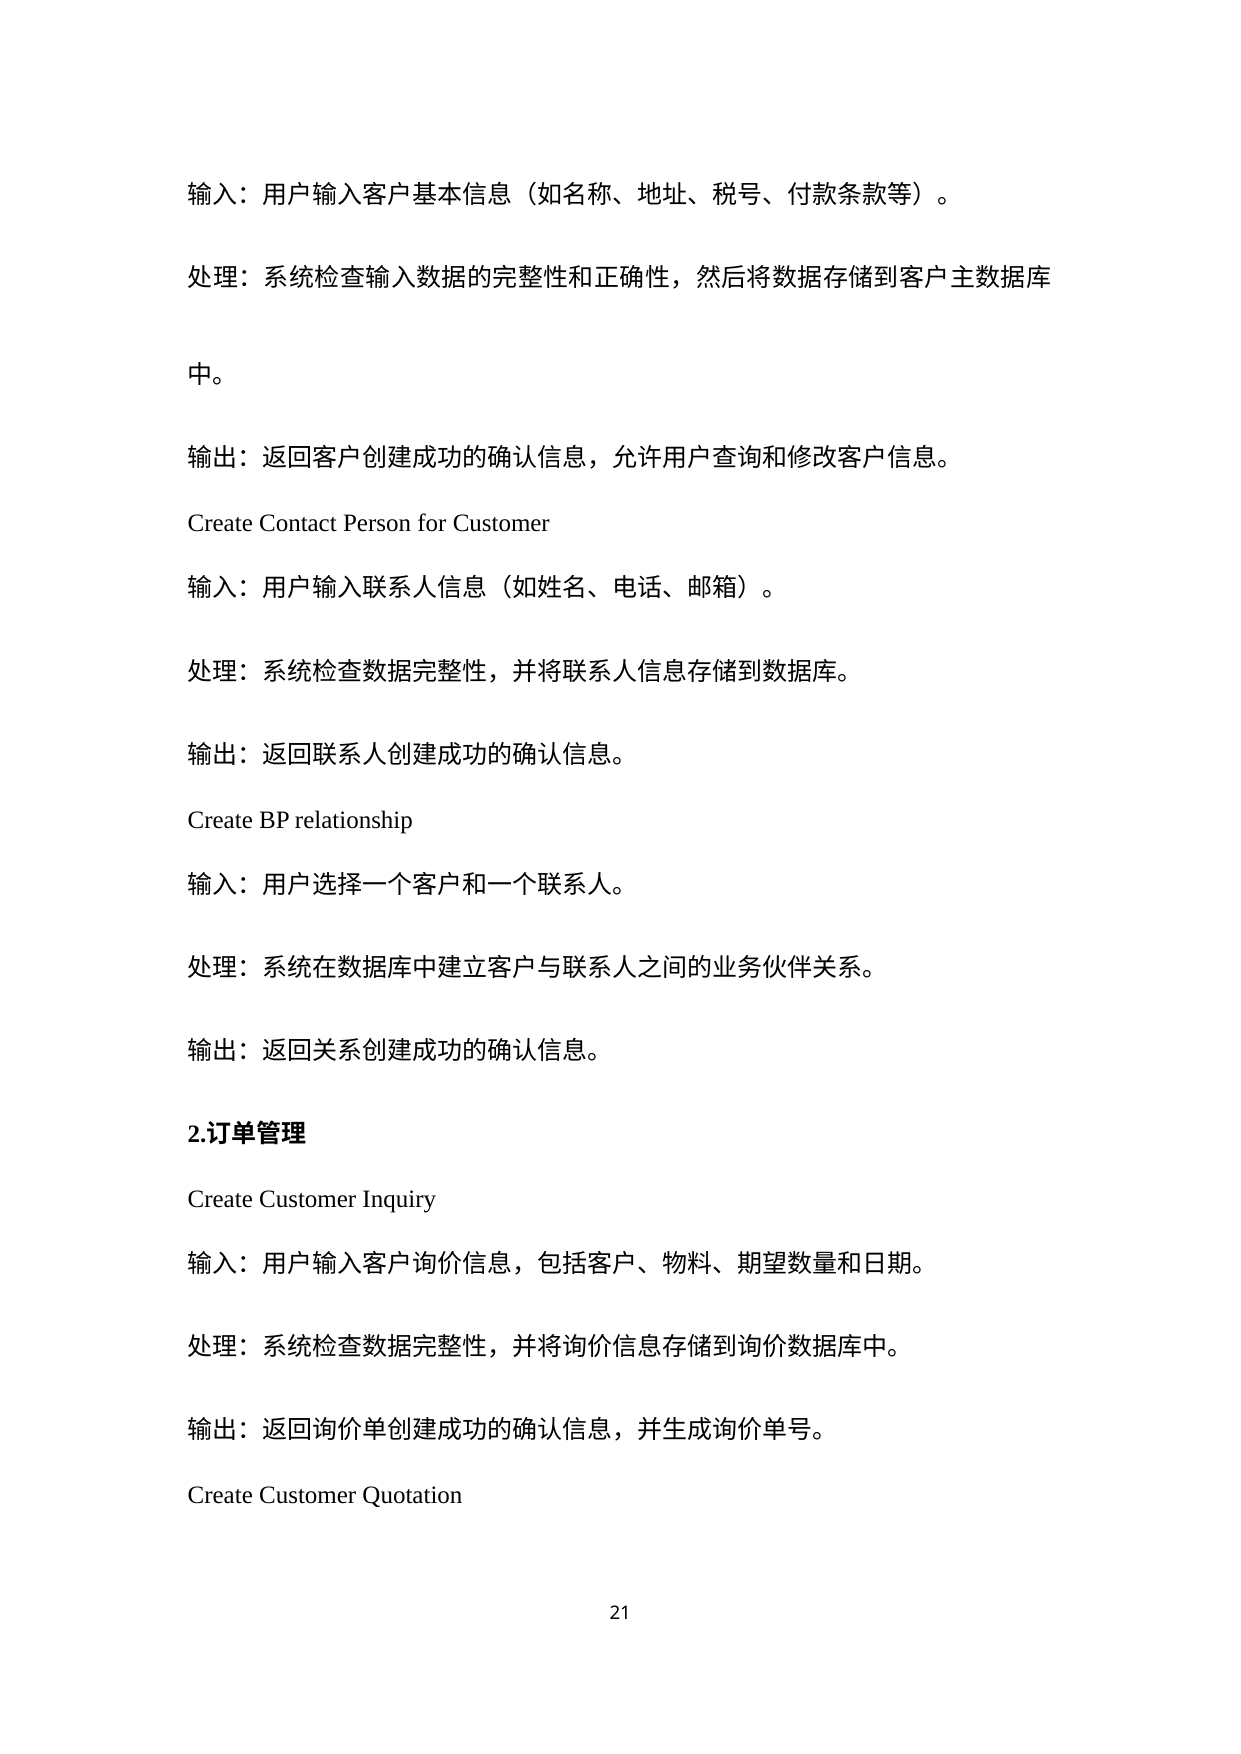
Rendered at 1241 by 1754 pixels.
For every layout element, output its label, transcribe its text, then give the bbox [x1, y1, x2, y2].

text 输出：返回询价单创建成功的确认信息，并生成询价单号。 [187, 1395, 1053, 1460]
text Create BP relationship [187, 803, 1053, 835]
text Create Customer Quotation [187, 1478, 1053, 1511]
text 输入：用户输入联系人信息（如姓名、电话、邮箱）。 [187, 553, 1053, 618]
text 处理：系统检查输入数据的完整性和正确性，然后将数据存储到客户主数据库中。 [187, 243, 1053, 405]
text 处理：系统检查数据完整性，并将询价信息存储到询价数据库中。 [187, 1312, 1053, 1377]
text 输出：返回联系人创建成功的确认信息。 [187, 720, 1053, 785]
text 输出：返回关系创建成功的确认信息。 [187, 1016, 1053, 1081]
text Create Customer Inquiry [187, 1182, 1053, 1215]
text Create Contact Person for Customer [187, 507, 1053, 539]
text 2.订单管理 [187, 1099, 1053, 1164]
text 输入：用户输入客户基本信息（如名称、地址、税号、付款条款等）。 [187, 160, 1053, 225]
text 输出：返回客户创建成功的确认信息，允许用户查询和修改客户信息。 [187, 423, 1053, 488]
text 处理：系统在数据库中建立客户与联系人之间的业务伙伴关系。 [187, 933, 1053, 998]
text 输入：用户选择一个客户和一个联系人。 [187, 850, 1053, 915]
text 处理：系统检查数据完整性，并将联系人信息存储到数据库。 [187, 637, 1053, 702]
text 输入：用户输入客户询价信息，包括客户、物料、期望数量和日期。 [187, 1229, 1053, 1294]
